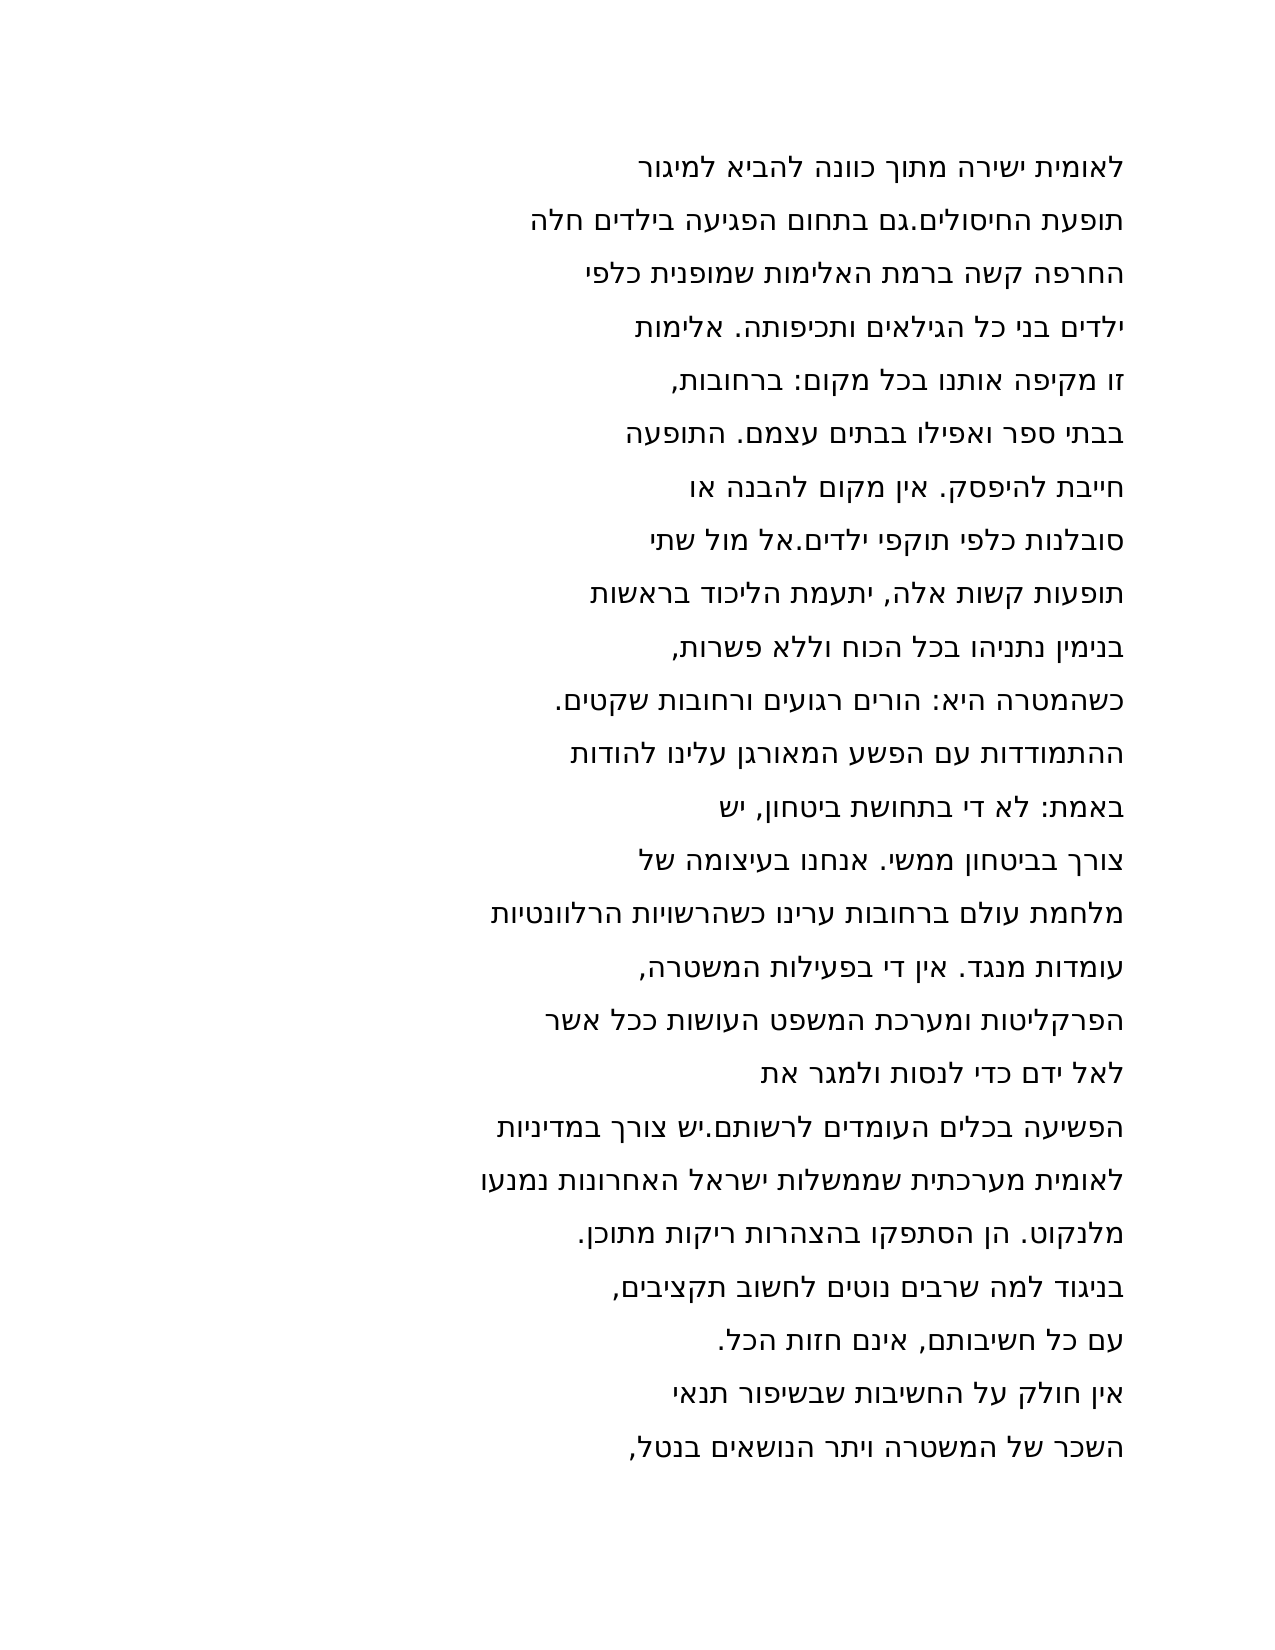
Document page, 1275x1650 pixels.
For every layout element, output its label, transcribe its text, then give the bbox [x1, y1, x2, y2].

text לאומית מערכתית שממשלות ישראל האחרונות נמנעו [150, 1163, 1125, 1197]
text בנימין נתניהו בכל הכוח וללא פשרות, [150, 630, 1125, 664]
text באמת: לא די בתחושת ביטחון, יש [150, 790, 1125, 824]
text אין חולק על החשיבות שבשיפור תנאי [150, 1377, 1125, 1411]
text בניגוד למה שרבים נוטים לחשוב תקציבים, [150, 1270, 1125, 1304]
text לאומית ישירה מתוך כוונה להביא למיגור [150, 150, 1125, 184]
text מלחמת עולם ברחובות ערינו כשהרשויות הרלוונטיות [150, 897, 1125, 931]
text עם כל חשיבותם, אינם חזות הכל. [150, 1323, 1125, 1357]
text הפשיעה בכלים העומדים לרשותם.יש צורך במדיניות [150, 1110, 1125, 1144]
text ההתמודדות עם הפשע המאורגן עלינו להודות [150, 737, 1125, 771]
text מלנקוט. הן הסתפקו בהצהרות ריקות מתוכן. [150, 1217, 1125, 1251]
text תופעת החיסולים.גם בתחום הפגיעה בילדים חלה [150, 203, 1125, 237]
text זו מקיפה אותנו בכל מקום: ברחובות, [150, 363, 1125, 397]
text השכר של המשטרה ויתר הנושאים בנטל, [150, 1430, 1125, 1464]
text ילדים בני כל הגילאים ותכיפותה. אלימות [150, 310, 1125, 344]
text עומדות מנגד. אין די בפעילות המשטרה, [150, 950, 1125, 984]
text סובלנות כלפי תוקפי ילדים.אל מול שתי [150, 523, 1125, 557]
text תופעות קשות אלה, יתעמת הליכוד בראשות [150, 577, 1125, 611]
text צורך בביטחון ממשי. אנחנו בעיצומה של [150, 843, 1125, 877]
text החרפה קשה ברמת האלימות שמופנית כלפי [150, 257, 1125, 291]
text הפרקליטות ומערכת המשפט העושות ככל אשר [150, 1003, 1125, 1037]
text לאל ידם כדי לנסות ולמגר את [150, 1057, 1125, 1091]
text חייבת להיפסק. אין מקום להבנה או [150, 470, 1125, 504]
text בבתי ספר ואפילו בבתים עצמם. התופעה [150, 417, 1125, 451]
text כשהמטרה היא: הורים רגועים ורחובות שקטים. [150, 683, 1125, 717]
